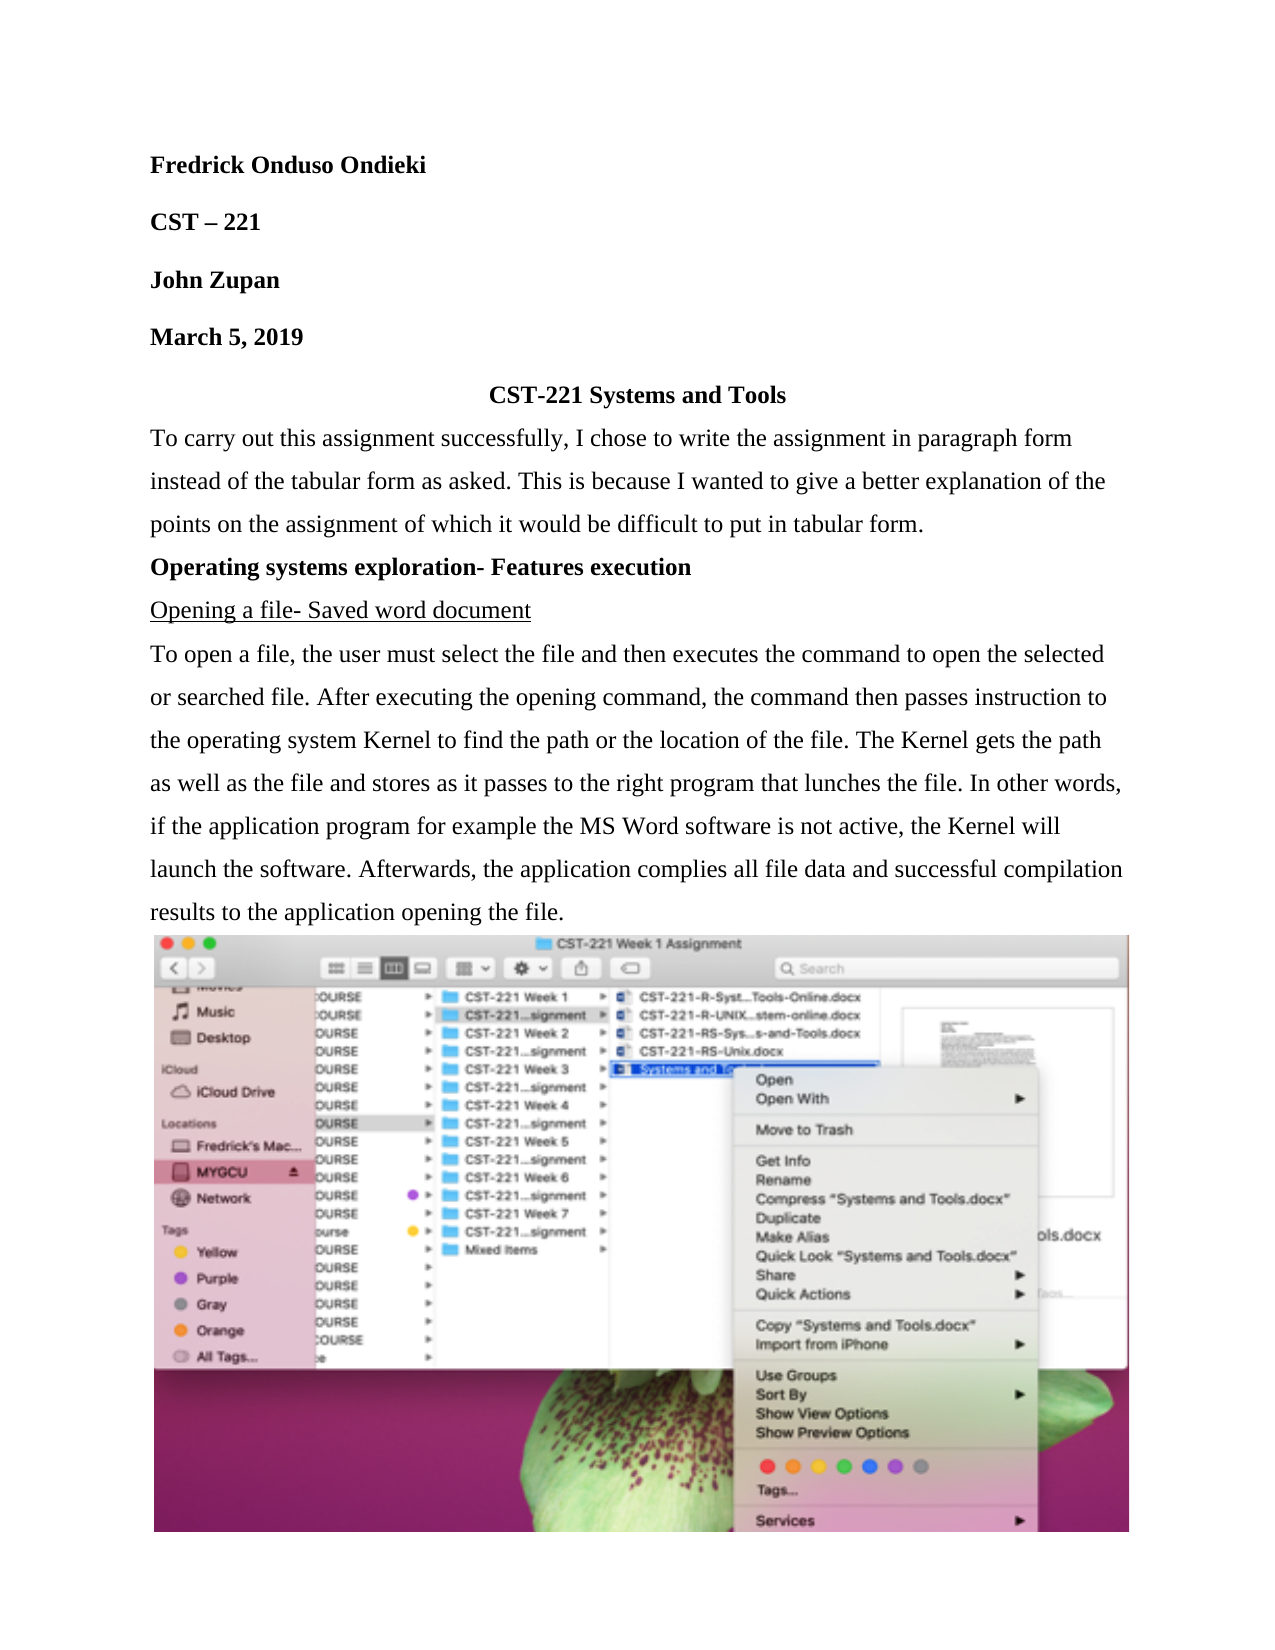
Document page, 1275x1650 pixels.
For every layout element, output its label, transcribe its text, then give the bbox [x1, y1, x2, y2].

text Fredrick Onduso Ondieki [150, 150, 1125, 179]
text CST – 221 [150, 207, 1125, 236]
text To open a file, the user must select the file and then executes the command to open the selected or searched file. After executing the opening command, the command then passes instruction to the operating system Kernel to find the path or the location of the file. The Kernel gets the path as well as the file and stores as it passes to the right program that lunches the file. In other words, if the application program for example the MS Word software is not active, the Kernel will launch the software. Afterwards, the application complies all file data and successful compilation results to the application opening the file. [150, 639, 1125, 926]
text CST-221 Systems and Tools [150, 380, 1125, 409]
text Opening a file- Saved word document [150, 596, 1125, 624]
text To carry out this assignment successfully, I chose to write the assignment in paragraph form instead of the tabular form as asked. This is because I wanted to give a better explanation of the points on the assignment of which it would be difficult to put in tabular form. [150, 423, 1125, 538]
text March 5, 2019 [150, 322, 1125, 351]
text John Zupan [150, 265, 1125, 294]
text Operating systems exploration- Features execution [150, 552, 1125, 581]
